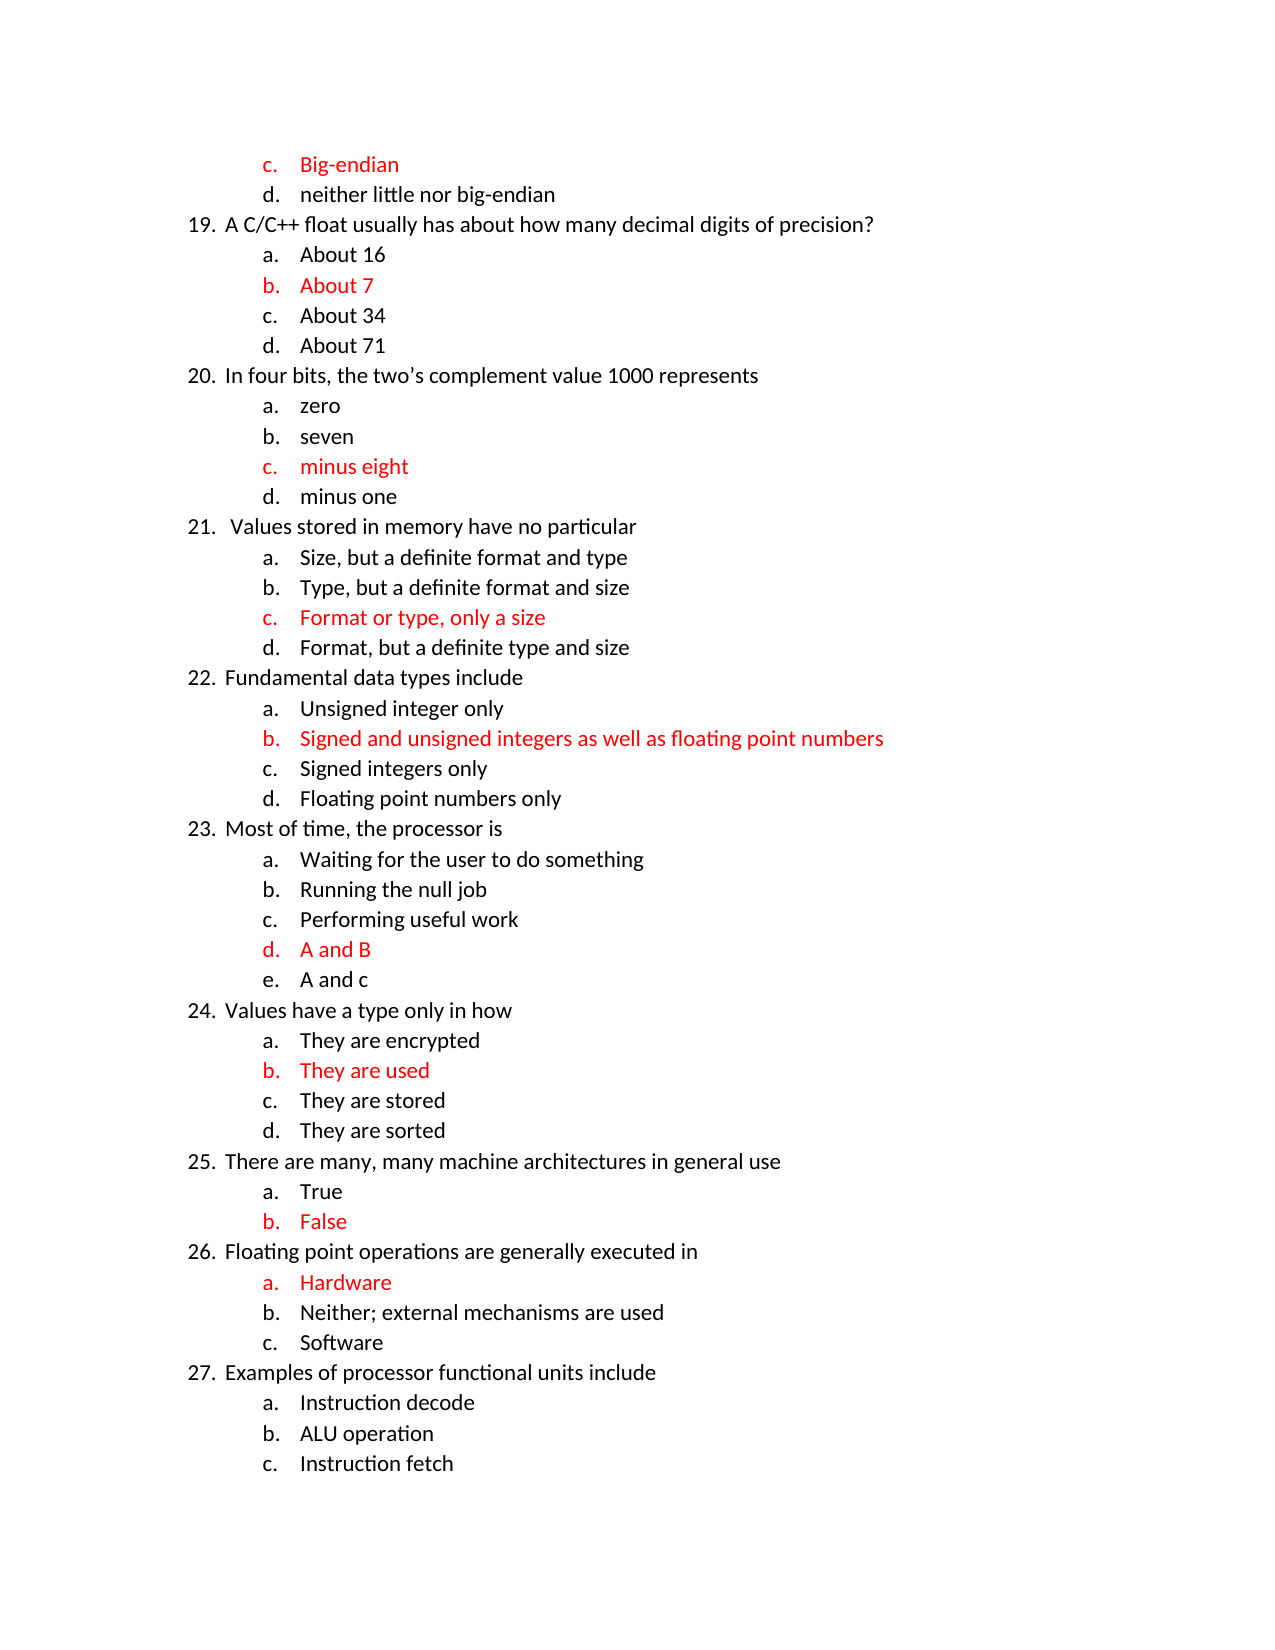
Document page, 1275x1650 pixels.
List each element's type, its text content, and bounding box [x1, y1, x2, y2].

list There are many, many machine architectures in general use [187, 1147, 1125, 1175]
list Size, but a definite format and type [262, 543, 1125, 571]
list In four bits, the two’s complement value 1000 represents [187, 361, 1125, 389]
list Most of time, the processor is [187, 814, 1125, 843]
list Neither; external mechanisms are used [262, 1298, 1125, 1326]
list Values have a type only in how [187, 996, 1125, 1024]
list A and B [262, 935, 1125, 963]
list Type, but a definite format and size [262, 573, 1125, 601]
list They are stored [262, 1086, 1125, 1114]
list Format, but a definite type and size [262, 633, 1125, 661]
list minus eight [262, 452, 1125, 480]
list They are sorted [262, 1117, 1125, 1145]
list Signed and unsigned integers as well as floating point numbers [262, 724, 1125, 752]
list Software [262, 1328, 1125, 1356]
list Unsigned integer only [262, 694, 1125, 722]
list They are used [262, 1056, 1125, 1084]
list Signed integers only [262, 754, 1125, 782]
list A C/C++ float usually has about how many decimal digits of precision? [187, 210, 1125, 238]
list A and c [262, 966, 1125, 994]
list Instruction fetch [262, 1449, 1125, 1477]
list About 34 [262, 301, 1125, 329]
list They are encrypted [262, 1026, 1125, 1054]
list Instruction decode [262, 1388, 1125, 1417]
list Performing useful work [262, 905, 1125, 933]
list Floating point numbers only [262, 784, 1125, 812]
list About 7 [262, 271, 1125, 299]
list Running the null job [262, 875, 1125, 903]
list Big-endian [262, 150, 1125, 178]
list Format or type, only a size [262, 603, 1125, 631]
list minus one [262, 482, 1125, 510]
list ALU operation [262, 1419, 1125, 1447]
list About 71 [262, 331, 1125, 359]
list Examples of processor functional units include [187, 1358, 1125, 1386]
list neither little nor big-endian [262, 180, 1125, 208]
list Waiting for the user to do something [262, 845, 1125, 873]
list Fundamental data types include [187, 663, 1125, 692]
list About 16 [262, 241, 1125, 269]
list True [262, 1177, 1125, 1205]
list seven [262, 422, 1125, 450]
list Floating point operations are generally executed in [187, 1237, 1125, 1266]
list zero [262, 392, 1125, 420]
list Hardware [262, 1268, 1125, 1296]
list False [262, 1207, 1125, 1235]
list Values stored in memory have no particular [187, 512, 1125, 541]
